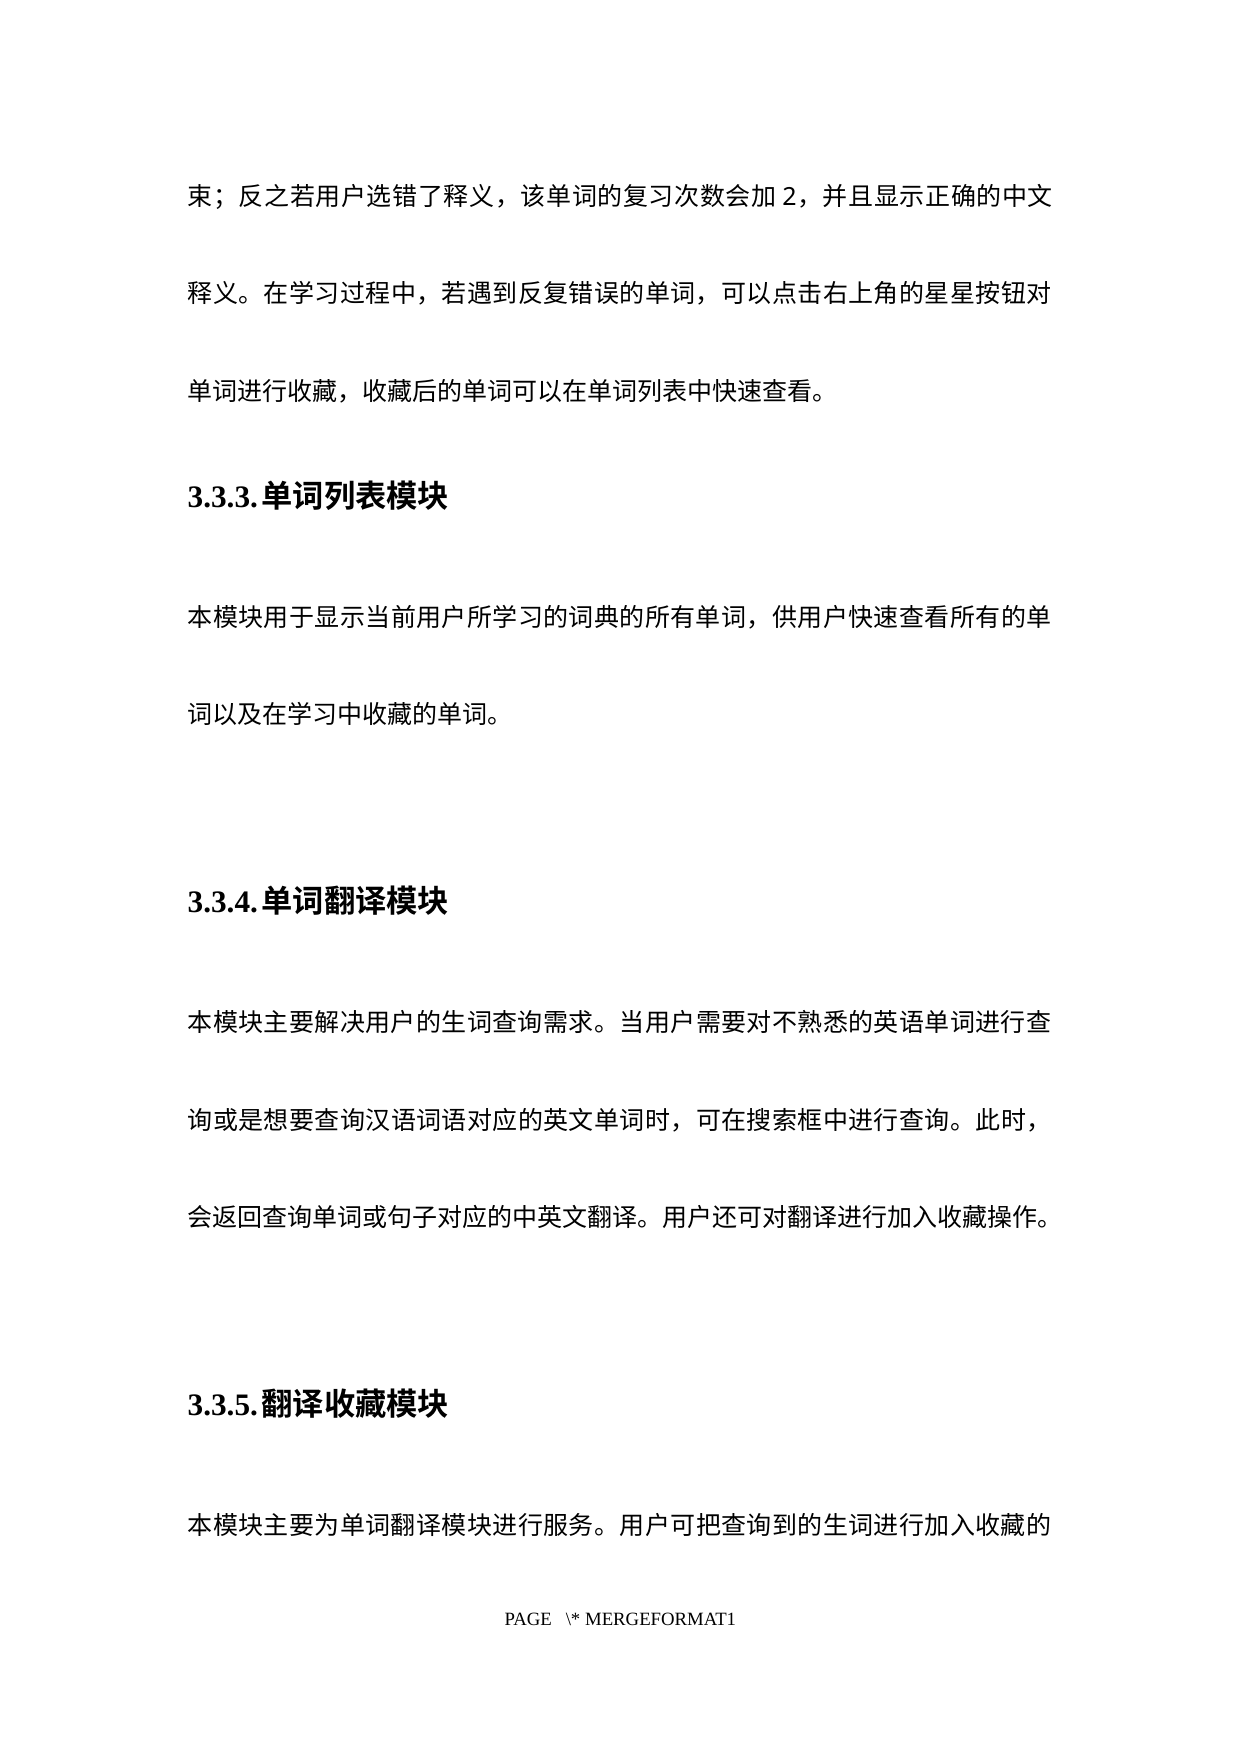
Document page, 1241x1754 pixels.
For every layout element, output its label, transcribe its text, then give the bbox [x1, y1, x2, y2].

text 本模块用于显示当前用户所学习的词典的所有单词，供用户快速查看所有的单词以及在学习中收藏的单词。 [187, 583, 1053, 745]
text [187, 1491, 1053, 1556]
subtitle 单词列表模块 [187, 461, 1053, 526]
text 本模块主要解决用户的生词查询需求。当用户需要对不熟悉的英语单词进行查询或是想要查询汉语词语对应的英文单词时，可在搜索框中进行查询。此时，会返回查询单词或句子对应的中英文翻译。用户还可对翻译进行加入收藏操作。 [187, 988, 1053, 1248]
subtitle 翻译收藏模块 [187, 1369, 1053, 1434]
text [187, 162, 1053, 422]
subtitle 单词翻译模块 [187, 866, 1053, 931]
